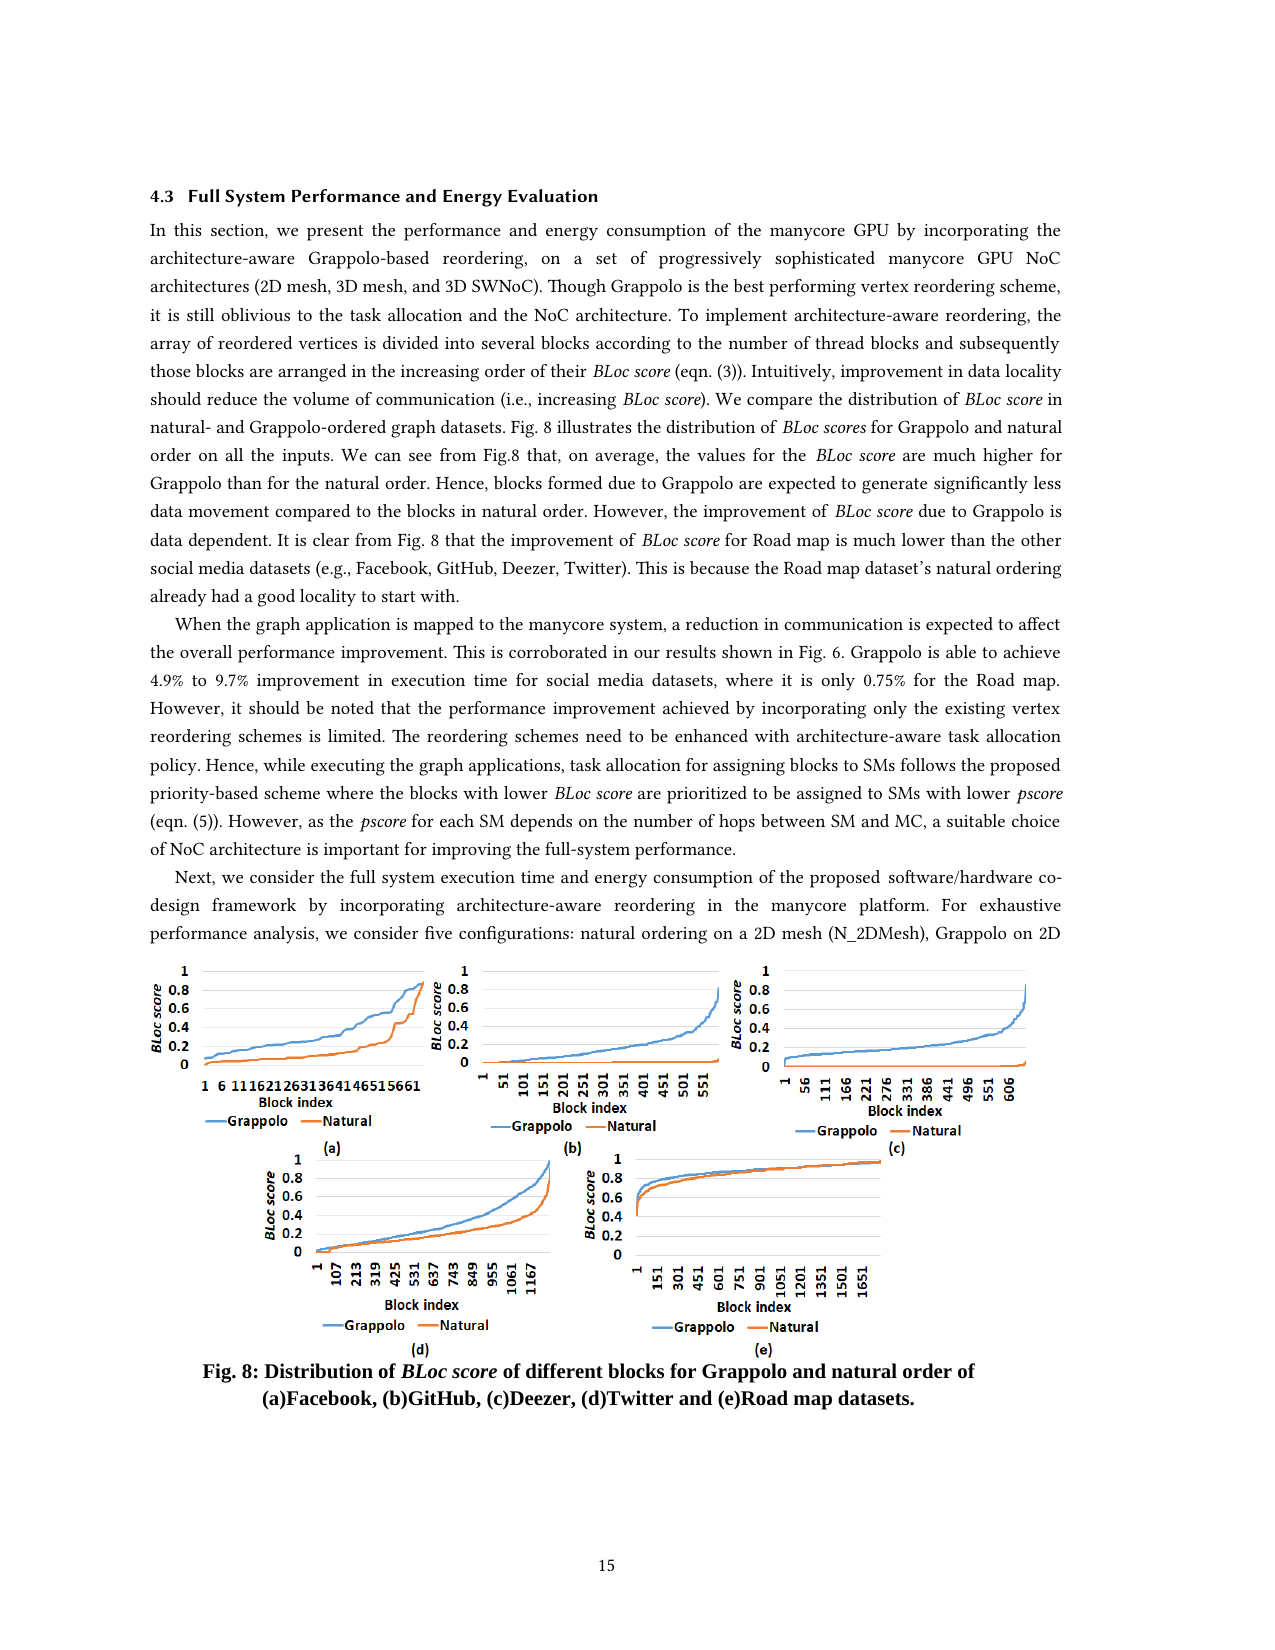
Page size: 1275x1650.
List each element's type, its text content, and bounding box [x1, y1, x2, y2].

text When the graph application is mapped to the manycore system, a reduction in communication is expected to affect the overall performance improvement. This is corroborated in our results shown in Fig. 6. Grappolo is able to achieve 4.9% to 9.7% improvement in execution time for social media datasets, where it is only 0.75% for the Road map. However, it should be noted that the performance improvement achieved by incorporating only the existing vertex reordering schemes is limited. The reordering schemes need to be enhanced with architecture-aware task allocation policy. Hence, while executing the graph applications, task allocation for assigning blocks to SMs follows the proposed priority-based scheme where the blocks with lower BLoc score are prioritized to be assigned to SMs with lower pscore (eqn. (5)). However, as the pscore for each SM depends on the number of hops between SM and MC, a suitable choice of NoC architecture is important for improving the full-system performance. [150, 607, 1062, 860]
text Next, we consider the full system execution time and energy consumption of the proposed software/hardware co-design framework by incorporating architecture-aware reordering in the manycore platform. For exhaustive performance analysis, we consider five configurations: natural ordering on a 2D mesh (N_2DMesh), Grappolo on 2D mesh (G_2DMesh), Grappolo priority-based task allocation using 2D mesh, 3D mesh, and the proposed 3D SWNoC (G_2DMesh_P, G_3DMesh_P, and G_3DSWNoC_P respectively). Figs. 9 (a), (b) and (c) illustrate the normalized execution time of the proposed software/hardware co-design framework for PageRank, Color and SSSP respectively. It is evident from Fig. 9 that G_3DSWNoC_P achieves the lowest execution time among all the configurations considered here. It achieves 12.6% to 22.9% performance improvement depending on the dataset compared to the N_2DMesh configuration. [150, 860, 1062, 944]
text Full System Performance and Energy Evaluation [150, 183, 1062, 207]
picture [149, 964, 1028, 1358]
text In this section, we present the performance and energy consumption of the manycore GPU by incorporating the architecture-aware Grappolo-based reordering, on a set of progressively sophisticated manycore GPU NoC architectures (2D mesh, 3D mesh, and 3D SWNoC). Though Grappolo is the best performing vertex reordering scheme, it is still oblivious to the task allocation and the NoC architecture. To implement architecture-aware reordering, the array of reordered vertices is divided into several blocks according to the number of thread blocks and subsequently those blocks are arranged in the increasing order of their BLoc score (eqn. (3)). Intuitively, improvement in data locality should reduce the volume of communication (i.e., increasing BLoc score). We compare the distribution of BLoc score in natural- and Grappolo-ordered graph datasets. Fig. 8 illustrates the distribution of BLoc scores for Grappolo and natural order on all the inputs. We can see from Fig.8 that, on average, the values for the BLoc score are much higher for Grappolo than for the natural order. Hence, blocks formed due to Grappolo are expected to generate significantly less data movement compared to the blocks in natural order. However, the improvement of BLoc score due to Grappolo is data dependent. It is clear from Fig. 8 that the improvement of BLoc score for Road map is much lower than the other social media datasets (e.g., Facebook, GitHub, Deezer, Twitter). This is because the Road map dataset’s natural ordering already had a good locality to start with. [150, 213, 1062, 607]
